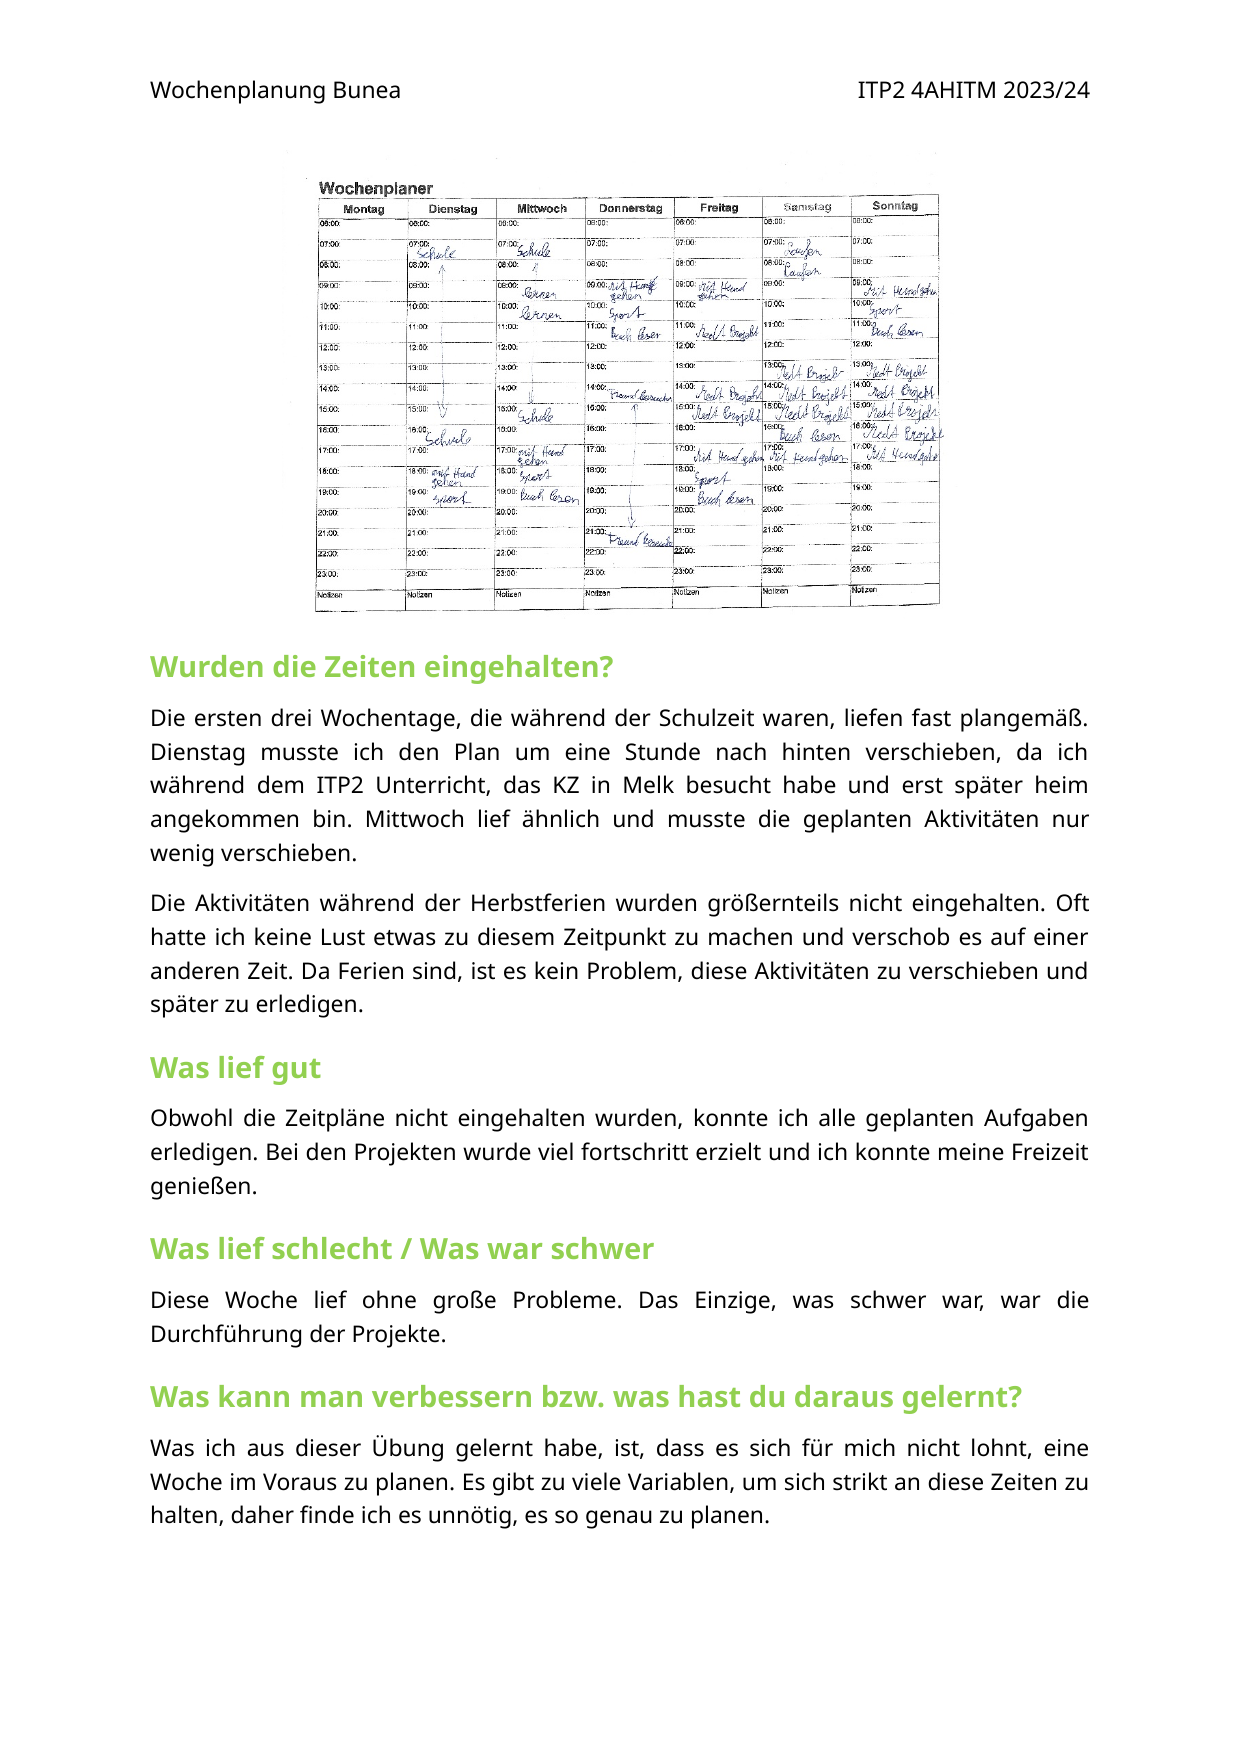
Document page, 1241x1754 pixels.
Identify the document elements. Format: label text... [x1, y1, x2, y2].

subtitle Was lief schlecht / Was war schwer [150, 1229, 1090, 1268]
picture [281, 150, 959, 619]
subtitle Was kann man verbessern bzw. was hast du daraus gelernt? [150, 1376, 1090, 1416]
text Die ersten drei Wochentage, die während der Schulzeit waren, liefen fast plangemäß. Dienstag musste ich den Plan um eine Stunde nach hinten verschieben, da ich während dem ITP2 Unterricht, das KZ in Melk besucht habe und erst später heim angekommen bin. Mittwoch lief ähnlich und musste die geplanten Aktivitäten nur wenig verschieben. [150, 702, 1090, 868]
text Was ich aus dieser Übung gelernt habe, ist, dass es sich für mich nicht lohnt, eine Woche im Voraus zu planen. Es gibt zu viele Variablen, um sich strikt an diese Zeiten zu halten, daher finde ich es unnötig, es so genau zu planen. [150, 1432, 1090, 1531]
text Die Aktivitäten während der Herbstferien wurden größernteils nicht eingehalten. Oft hatte ich keine Lust etwas zu diesem Zeitpunkt zu machen und verschob es auf einer anderen Zeit. Da Ferien sind, ist es kein Problem, diese Aktivitäten zu verschieben und später zu erledigen. [150, 887, 1090, 1019]
text Obwohl die Zeitpläne nicht eingehalten wurden, konnte ich alle geplanten Aufgaben erledigen. Bei den Projekten wurde viel fortschritt erzielt und ich konnte meine Freizeit genießen. [150, 1102, 1090, 1201]
subtitle Was lief gut [150, 1047, 1090, 1087]
text Diese Woche lief ohne große Probleme. Das Einzige, was schwer war, war die Durchführung der Projekte. [150, 1284, 1090, 1349]
